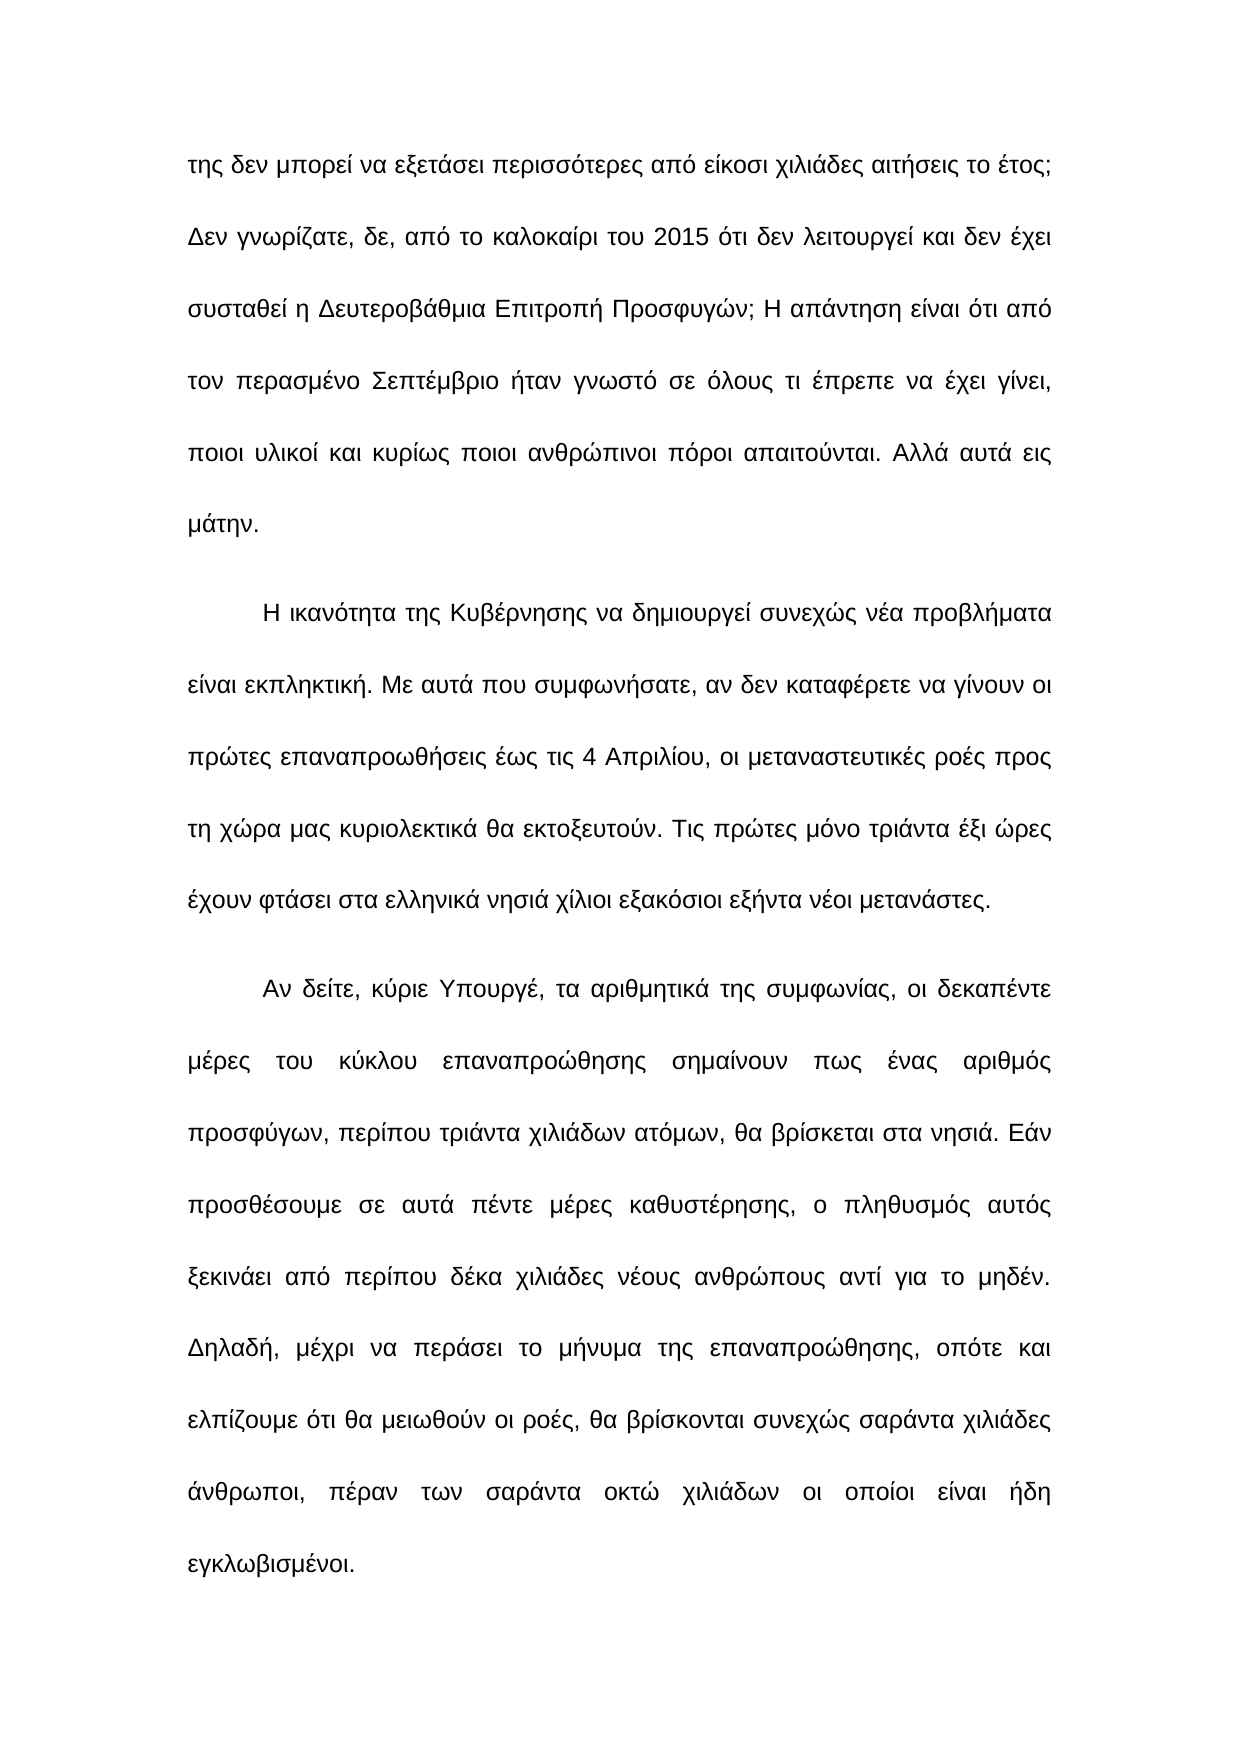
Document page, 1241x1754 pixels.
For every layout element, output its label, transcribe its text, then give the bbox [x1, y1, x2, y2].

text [187, 150, 1053, 538]
text Η ικανότητα της Κυβέρνησης να δημιουργεί συνεχώς νέα προβλήματα είναι εκπληκτική. Με αυτά που συμφωνήσατε, αν δεν καταφέρετε να γίνουν οι πρώτες επαναπροωθήσεις έως τις 4 Απριλίου, οι μεταναστευτικές ροές προς τη χώρα μας κυριολεκτικά θα εκτοξευτούν. Τις πρώτες μόνο τριάντα έξι ώρες έχουν φτάσει στα ελληνικά νησιά χίλιοι εξακόσιοι εξήντα νέοι μετανάστες. [187, 598, 1053, 914]
text Αν δείτε, κύριε Υπουργέ, τα αριθμητικά της συμφωνίας, οι δεκαπέντε μέρες του κύκλου επαναπροώθησης σημαίνουν πως ένας αριθμός προσφύγων, περίπου τριάντα χιλιάδων ατόμων, θα βρίσκεται στα νησιά. Εάν προσθέσουμε σε αυτά πέντε μέρες καθυστέρησης, ο πληθυσμός αυτός ξεκινάει από περίπου δέκα χιλιάδες νέους ανθρώπους αντί για το μηδέν. Δηλαδή, μέχρι να περάσει το μήνυμα της επαναπροώθησης, οπότε και ελπίζουμε ότι θα μειωθούν οι ροές, θα βρίσκονται συνεχώς σαράντα χιλιάδες άνθρωποι, πέραν των σαράντα οκτώ χιλιάδων οι οποίοι είναι ήδη εγκλωβισμένοι. [187, 974, 1053, 1578]
